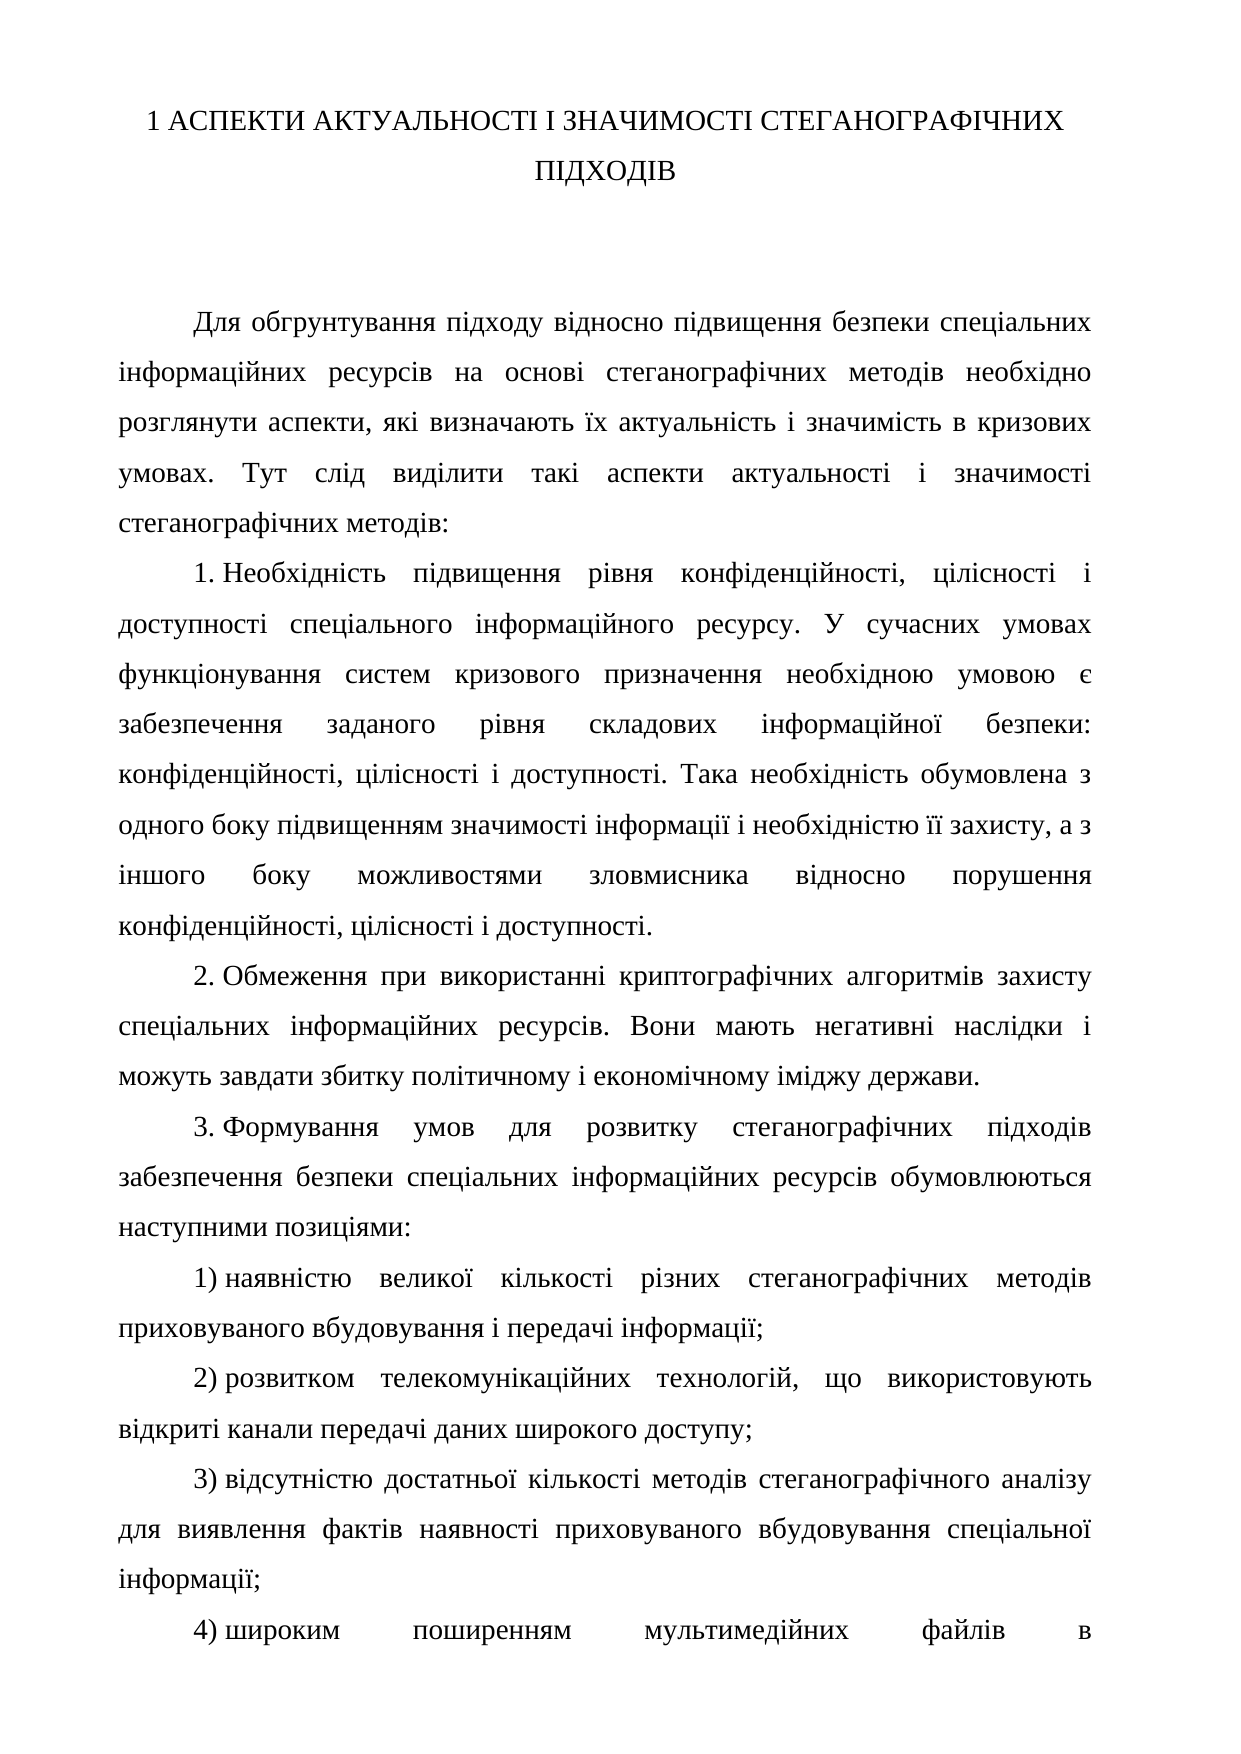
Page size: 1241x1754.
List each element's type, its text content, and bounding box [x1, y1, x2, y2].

text 2. Обмеження при використанні криптографічних алгоритмів захисту спеціальних інформаційних ресурсів. Вони мають негативні наслідки і можуть завдати збитку політичному і економічному іміджу держави. [118, 958, 1092, 1092]
text 1 АСПЕКТИ АКТУАЛЬНОСТІ І ЗНАЧИМОСТІ СТЕГАНОГРАФІЧНИХ ПІДХОДІВ [118, 103, 1092, 186]
text 3) відсутністю достатньої кількості методів стеганографічного аналізу для виявлення фактів наявності приховуваного вбудовування спеціальної інформації; [118, 1461, 1092, 1595]
text 1) наявністю великої кількості різних стеганографічних методів приховуваного вбудовування і передачі інформації; [118, 1260, 1092, 1344]
text 3. Формування умов для розвитку стеганографічних підходів забезпечення безпеки спеціальних інформаційних ресурсів обумовлюються наступними позиціями: [118, 1109, 1092, 1243]
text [118, 1612, 1092, 1646]
text 1. Необхідність підвищення рівня конфіденційності, цілісності і доступності спеціального інформаційного ресурсу. У сучасних умовах функціонування систем кризового призначення необхідною умовою є забезпечення заданого рівня складових інформаційної безпеки: конфіденційності, цілісності і доступності. Така необхідність обумовлена з одного боку підвищенням значимості інформації і необхідністю її захисту, а з іншого боку можливостями зловмисника відносно порушення конфіденційності, цілісності і доступності. [118, 555, 1092, 941]
text Для обгрунтування підходу відносно підвищення безпеки спеціальних інформаційних ресурсів на основі стеганографічних методів необхідно розглянути аспекти, які визначають їх актуальність і значимість в кризових умовах. Тут слід виділити такі аспекти актуальності і значимості стеганографічних методів: [118, 304, 1092, 539]
text 2) розвитком телекомунікаційних технологій, що використовують відкриті канали передачі даних широкого доступу; [118, 1360, 1092, 1444]
